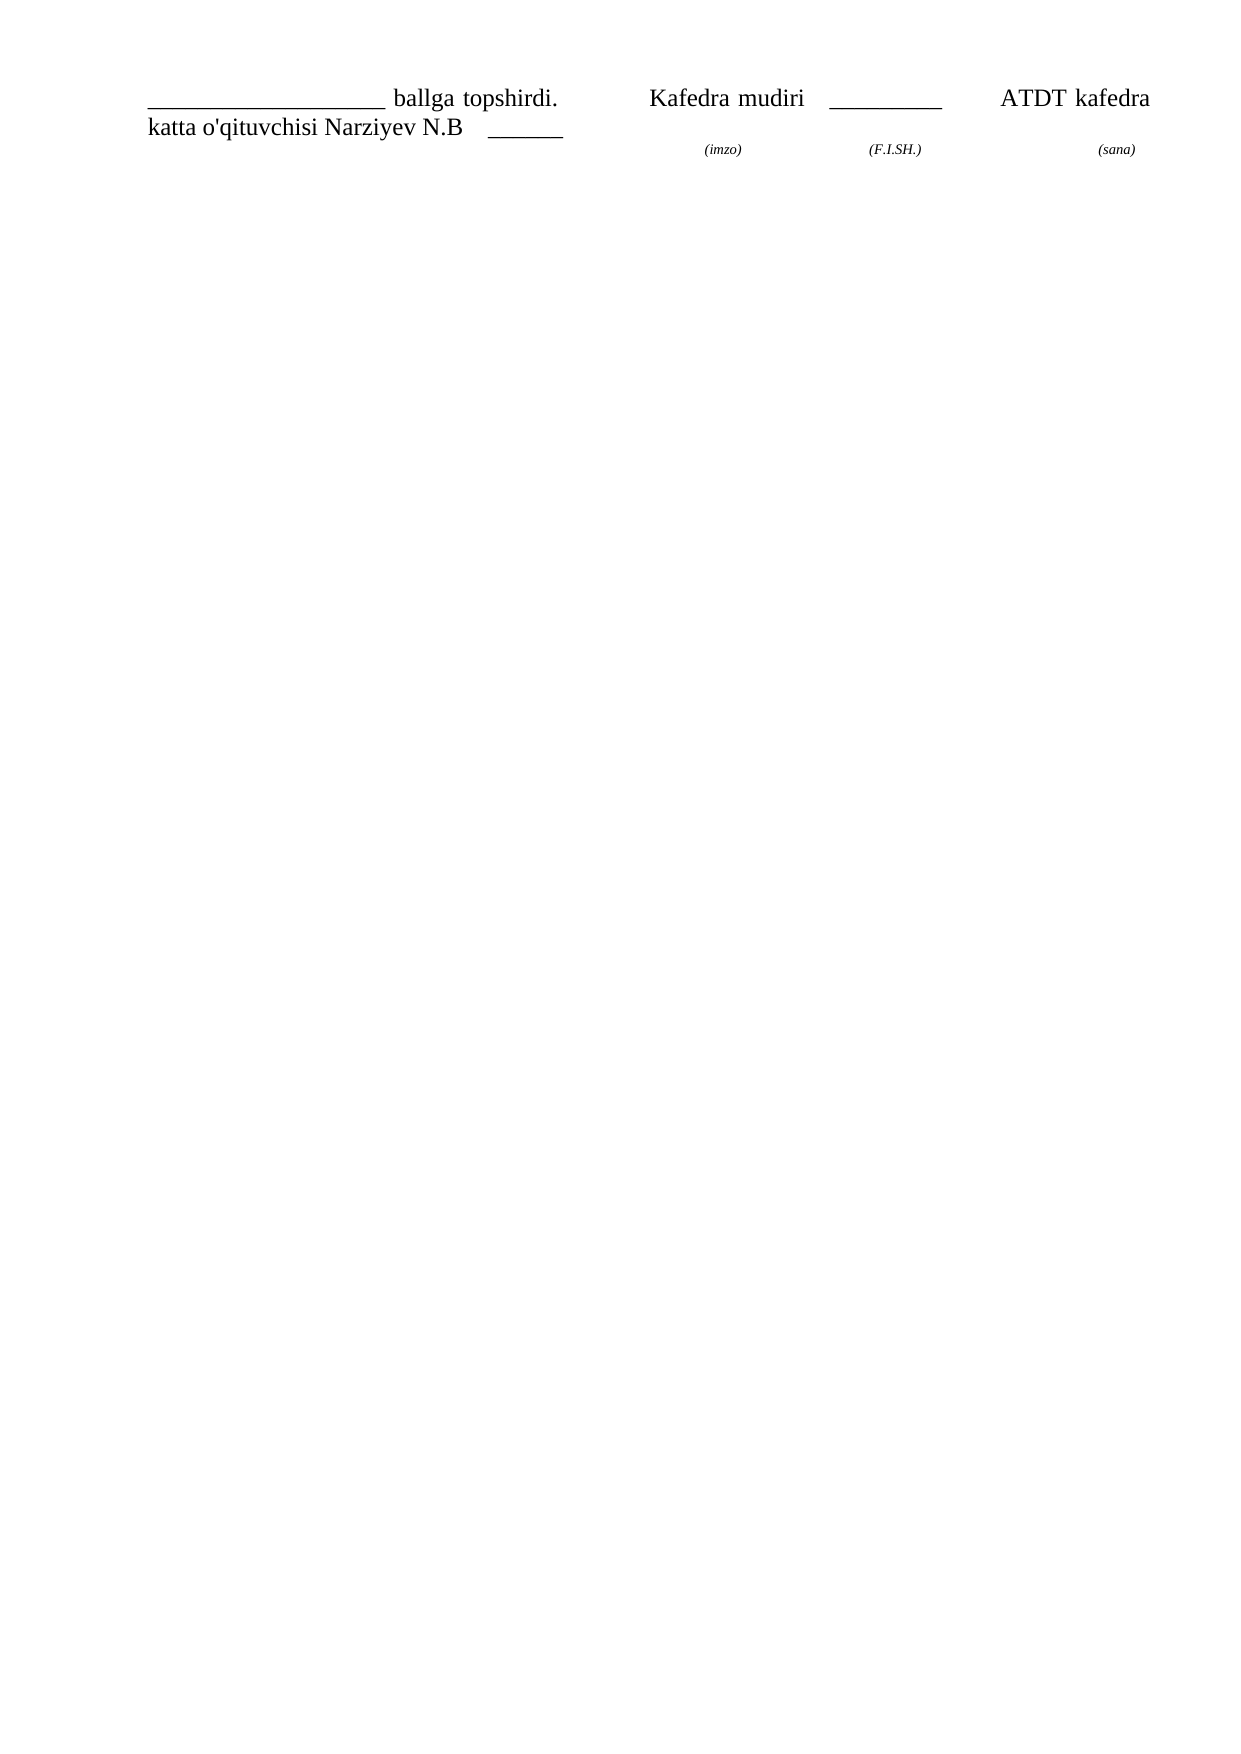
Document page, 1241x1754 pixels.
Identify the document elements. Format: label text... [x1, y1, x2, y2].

text ___________________ ballga topshirdi. Kafedra mudiri _________ ATDT kafedra katta o'qituvchisi Narziyev N.B ______ [148, 83, 1152, 141]
text (imzo) (F.I.SH.) (sana) [148, 141, 1152, 157]
